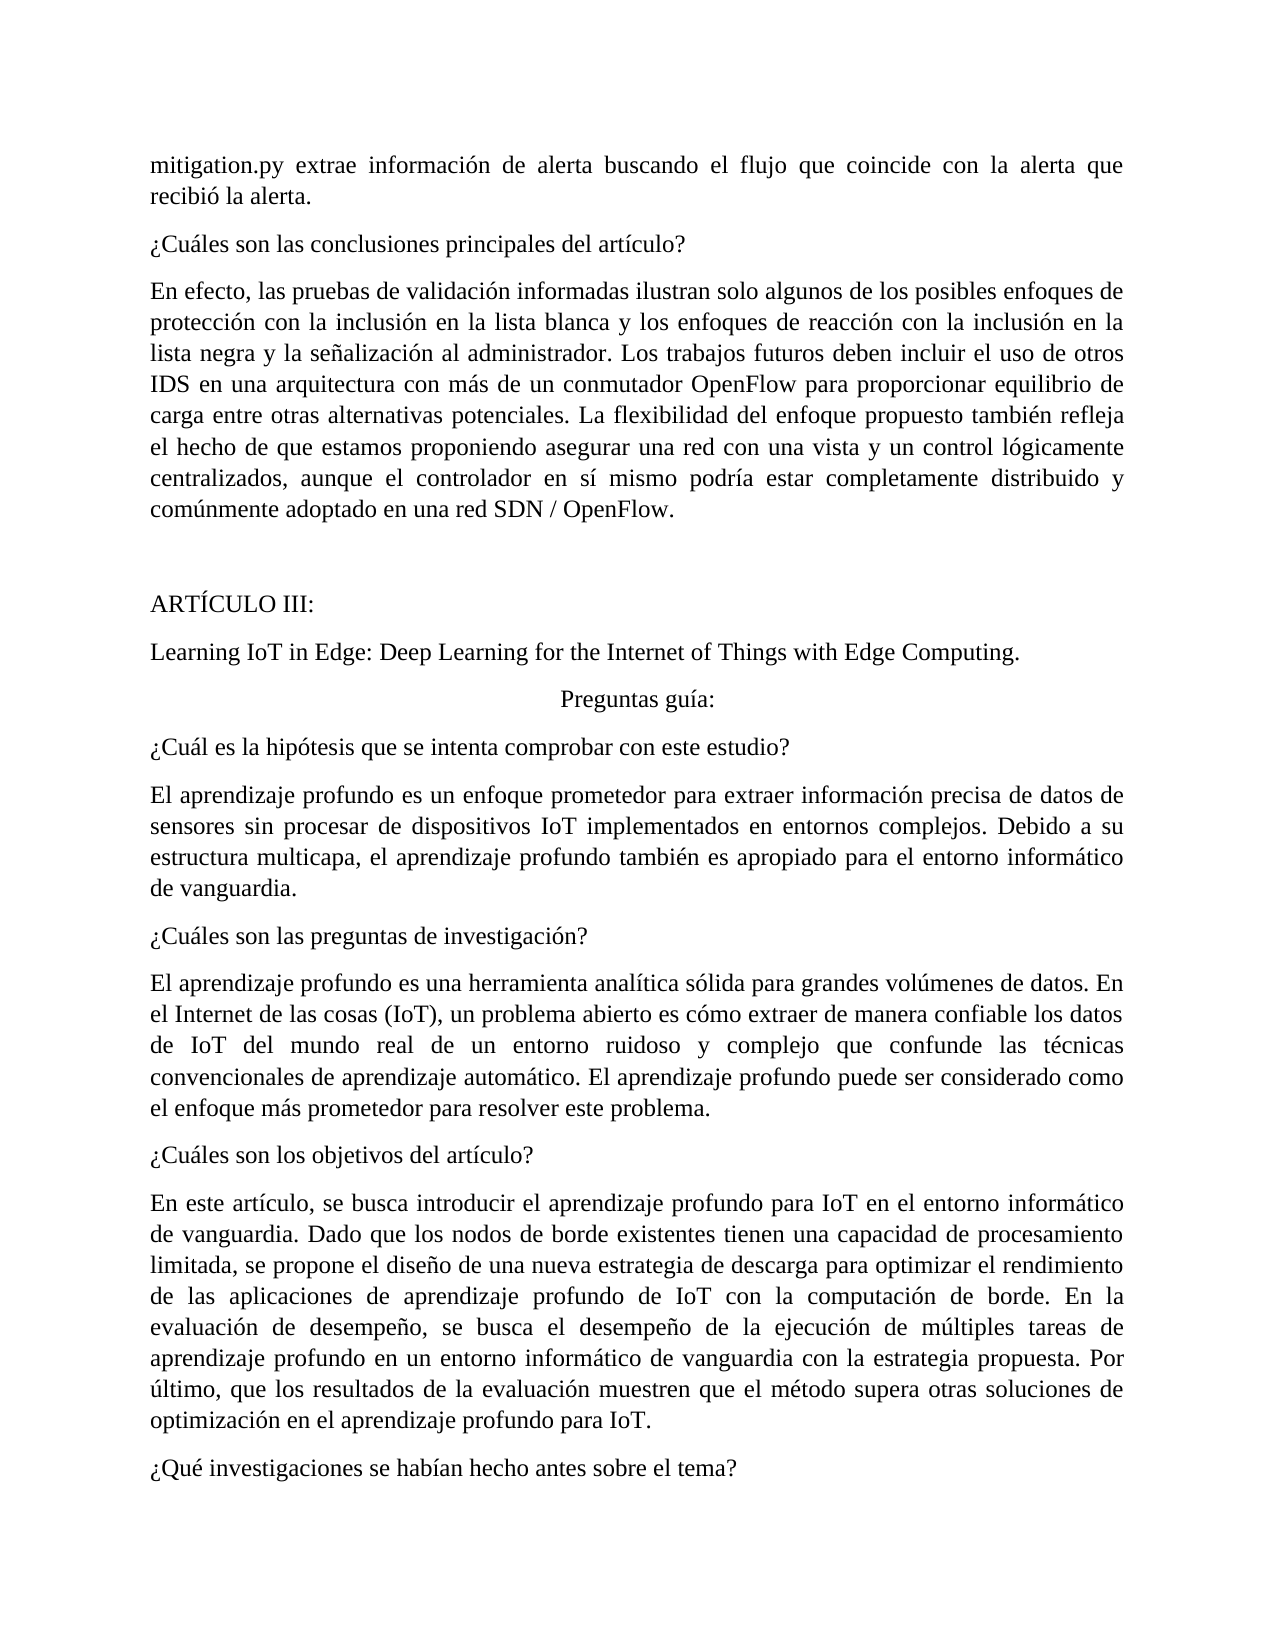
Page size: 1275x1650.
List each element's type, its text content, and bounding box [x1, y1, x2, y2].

text ARTÍCULO III: [150, 589, 1125, 618]
text En este artículo, se busca introducir el aprendizaje profundo para IoT en el entorno informático de vanguardia. Dado que los nodos de borde existentes tienen una capacidad de procesamiento limitada, se propone el diseño de una nueva estrategia de descarga para optimizar el rendimiento de las aplicaciones de aprendizaje profundo de IoT con la computación de borde. En la evaluación de desempeño, se busca el desempeño de la ejecución de múltiples tareas de aprendizaje profundo en un entorno informático de vanguardia con la estrategia propuesta. Por último, que los resultados de la evaluación muestren que el método supera otras soluciones de optimización en el aprendizaje profundo para IoT. [150, 1188, 1125, 1434]
text En efecto, las pruebas de validación informadas ilustran solo algunos de los posibles enfoques de protección con la inclusión en la lista blanca y los enfoques de reacción con la inclusión en la lista negra y la señalización al administrador. Los trabajos futuros deben incluir el uso de otros IDS en una arquitectura con más de un conmutador OpenFlow para proporcionar equilibrio de carga entre otras alternativas potenciales. La flexibilidad del enfoque propuesto también refleja el hecho de que estamos proponiendo asegurar una red con una vista y un control lógicamente centralizados, aunque el controlador en sí mismo podría estar completamente distribuido y comúnmente adoptado en una red SDN / OpenFlow. [150, 276, 1125, 522]
text Learning IoT in Edge: Deep Learning for the Internet of Things with Edge Computing. [150, 637, 1125, 666]
text ¿Cuáles son los objetivos del artículo? [150, 1140, 1125, 1169]
text ¿Cuál es la hipótesis que se intenta comprobar con este estudio? [150, 732, 1125, 761]
text El aprendizaje profundo es un enfoque prometedor para extraer información precisa de datos de sensores sin procesar de dispositivos IoT implementados en entornos complejos. Debido a su estructura multicapa, el aprendizaje profundo también es apropiado para el entorno informático de vanguardia. [150, 780, 1125, 902]
text Preguntas guía: [150, 684, 1125, 713]
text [150, 150, 1125, 210]
text ¿Qué investigaciones se habían hecho antes sobre el tema? [150, 1453, 1125, 1482]
text ¿Cuáles son las conclusiones principales del artículo? [150, 229, 1125, 257]
text El aprendizaje profundo es una herramienta analítica sólida para grandes volúmenes de datos. En el Internet de las cosas (IoT), un problema abierto es cómo extraer de manera confiable los datos de IoT del mundo real de un entorno ruidoso y complejo que confunde las técnicas convencionales de aprendizaje automático. El aprendizaje profundo puede ser considerado como el enfoque más prometedor para resolver este problema. [150, 968, 1125, 1121]
text ¿Cuáles son las preguntas de investigación? [150, 921, 1125, 949]
